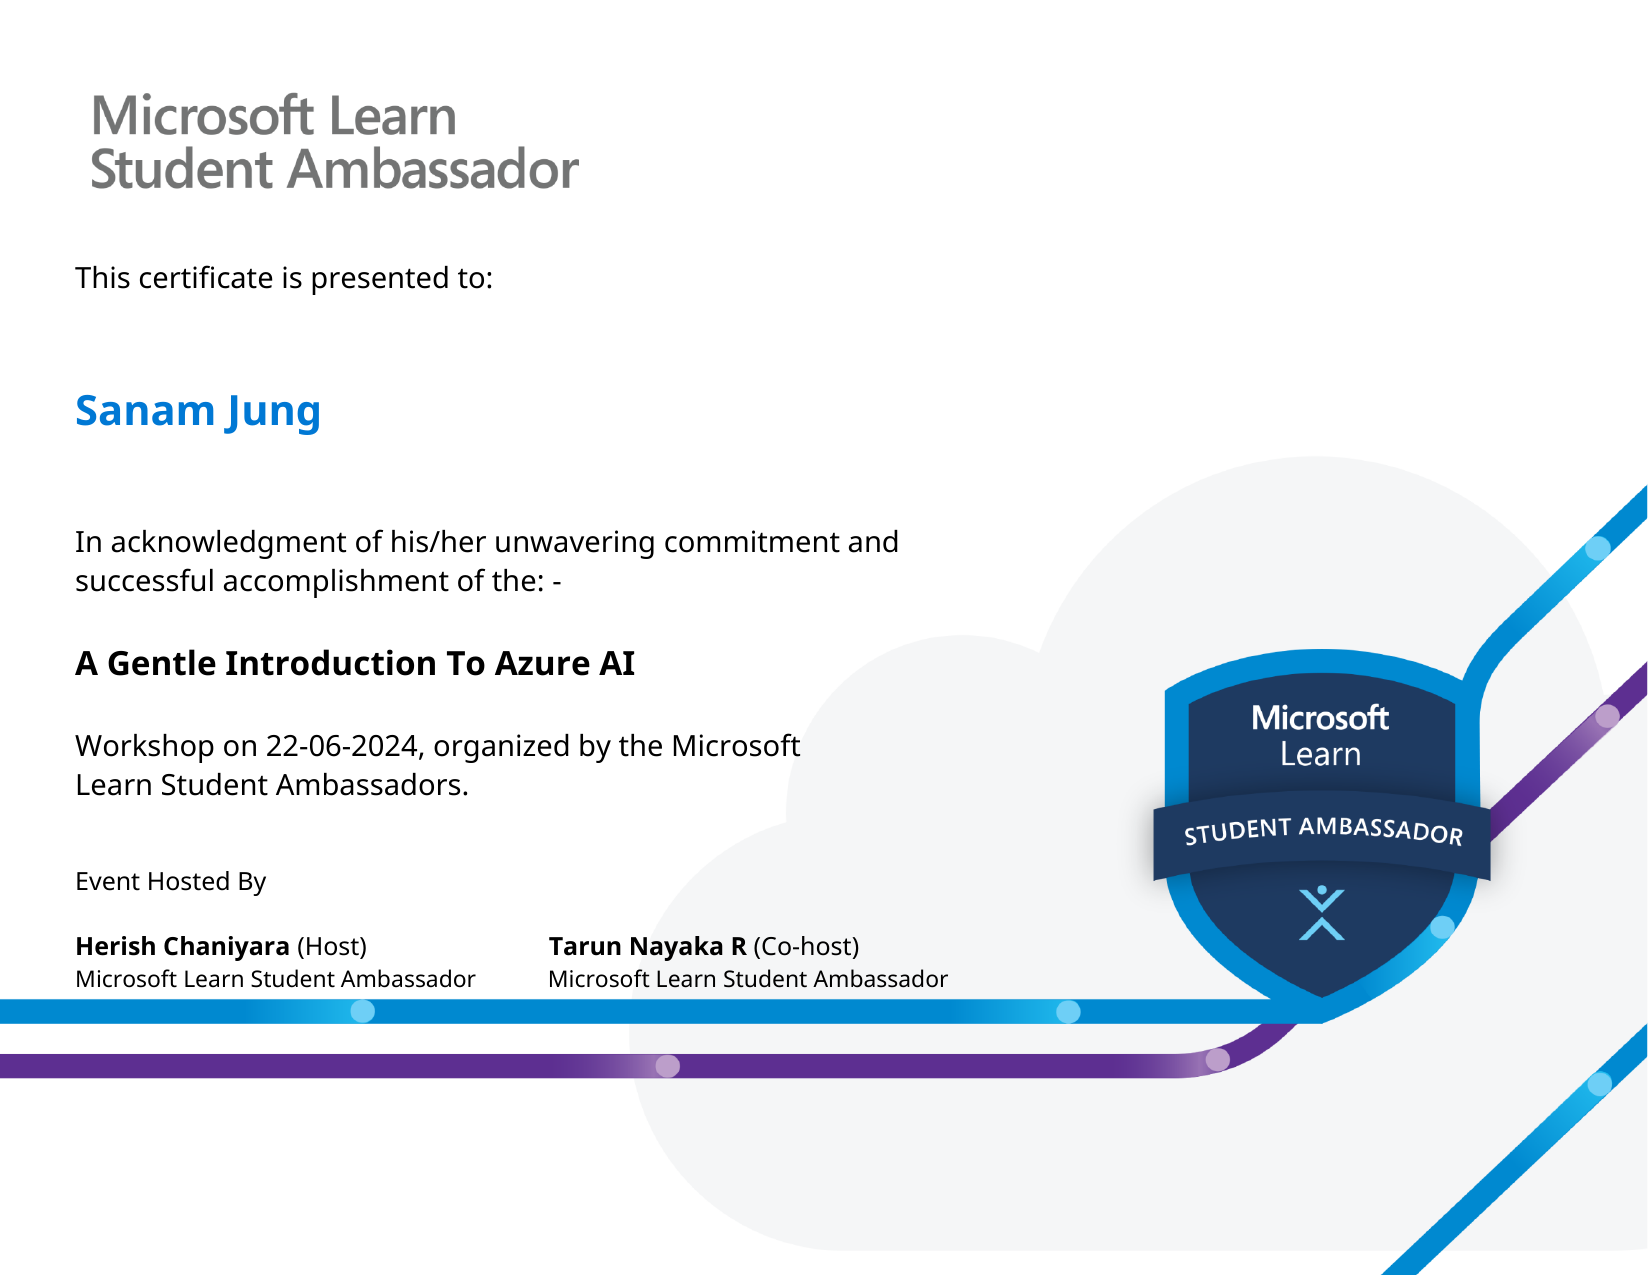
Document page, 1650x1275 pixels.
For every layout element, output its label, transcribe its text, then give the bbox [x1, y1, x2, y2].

table_cell [64, 994, 1135, 1144]
table_cell Event Hosted By Herish Chaniyara (Host) Tarun Nayaka R (Co-host) Microsoft Learn Student Ambassador Microsoft Learn Student Ambassador [64, 844, 1135, 994]
table_header This certificate is presented to: [64, 258, 1135, 297]
table_cell Sanam Jung [64, 297, 1135, 521]
picture [0, 0, 1648, 1275]
table_cell In acknowledgment of his/her unwavering commitment and successful accomplishment of the: - A Gentle Introduction To Azure AI Workshop on 22-06-2024, organized by the Microsoft Learn Student Ambassadors. [64, 521, 1135, 844]
